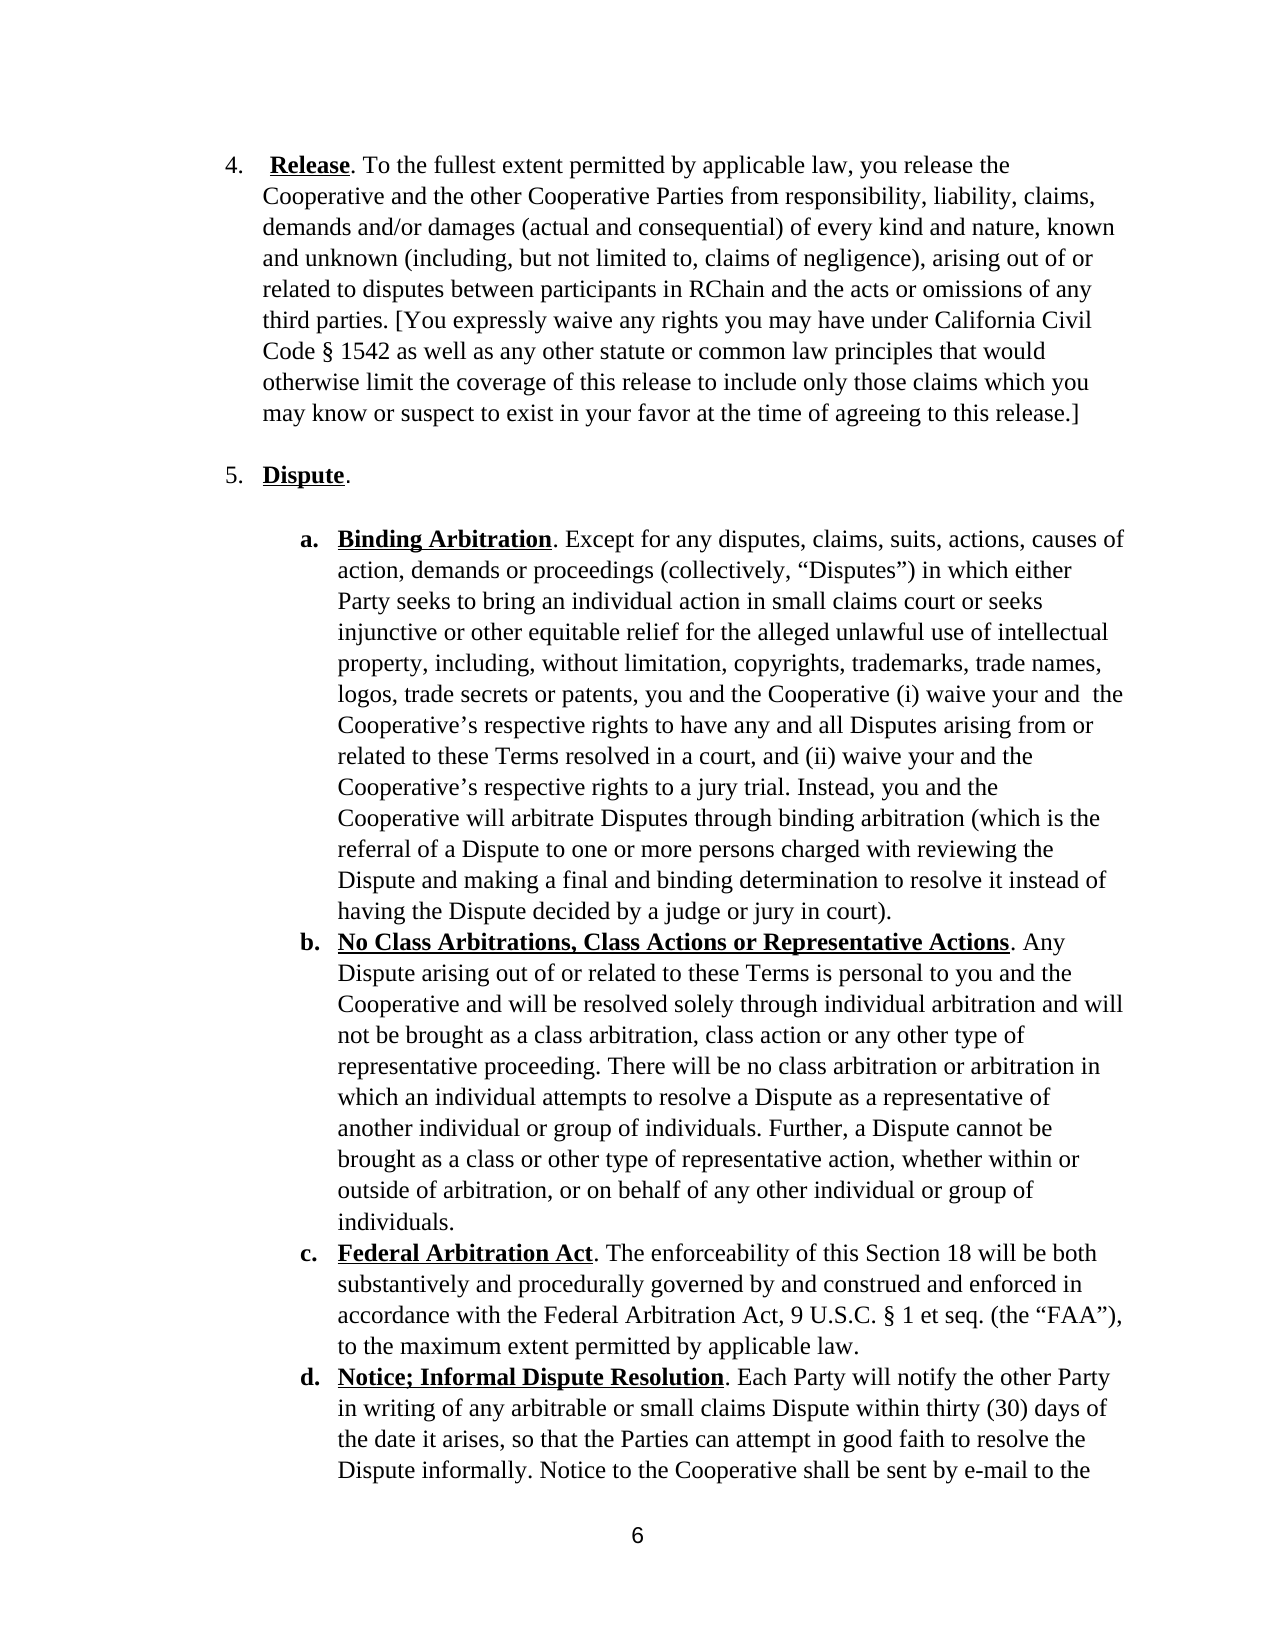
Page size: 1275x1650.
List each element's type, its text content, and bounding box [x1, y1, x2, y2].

list Release. To the fullest extent permitted by applicable law, you release the Cooperative and the other Cooperative Parties from responsibility, liability, claims, demands and/or damages (actual and consequential) of every kind and nature, known and unknown (including, but not limited to, claims of negligence), arising out of or related to disputes between participants in RChain and the acts or omissions of any third parties. [You expressly waive any rights you may have under California Civil Code § 1542 as well as any other statute or common law principles that would otherwise limit the coverage of this release to include only those claims which you may know or suspect to exist in your favor at the time of agreeing to this release.] [225, 150, 1125, 427]
list No Class Arbitrations, Class Actions or Representative Actions. Any Dispute arising out of or related to these Terms is personal to you and the Cooperative and will be resolved solely through individual arbitration and will not be brought as a class arbitration, class action or any other type of representative proceeding. There will be no class arbitration or arbitration in which an individual attempts to resolve a Dispute as a representative of another individual or group of individuals. Further, a Dispute cannot be brought as a class or other type of representative action, whether within or outside of arbitration, or on behalf of any other individual or group of individuals. [300, 927, 1125, 1235]
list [300, 1362, 1125, 1484]
list Dispute. [225, 459, 1125, 488]
list Binding Arbitration. Except for any disputes, claims, suits, actions, causes of action, demands or proceedings (collectively, “Disputes”) in which either Party seeks to bring an individual action in small claims court or seeks injunctive or other equitable relief for the alleged unlawful use of intellectual property, including, without limitation, copyrights, trademarks, trade names, logos, trade secrets or patents, you and the Cooperative (i) waive your and the Cooperative’s respective rights to have any and all Disputes arising from or related to these Terms resolved in a court, and (ii) waive your and the Cooperative’s respective rights to a jury trial. Instead, you and the Cooperative will arbitrate Disputes through binding arbitration (which is the referral of a Dispute to one or more persons charged with reviewing the Dispute and making a final and binding determination to resolve it instead of having the Dispute decided by a judge or jury in court). [300, 524, 1125, 925]
list Federal Arbitration Act. The enforceability of this Section 18 will be both substantively and procedurally governed by and construed and enforced in accordance with the Federal Arbitration Act, 9 U.S.C. § 1 et seq. (the “FAA”), to the maximum extent permitted by applicable law. [300, 1238, 1125, 1359]
